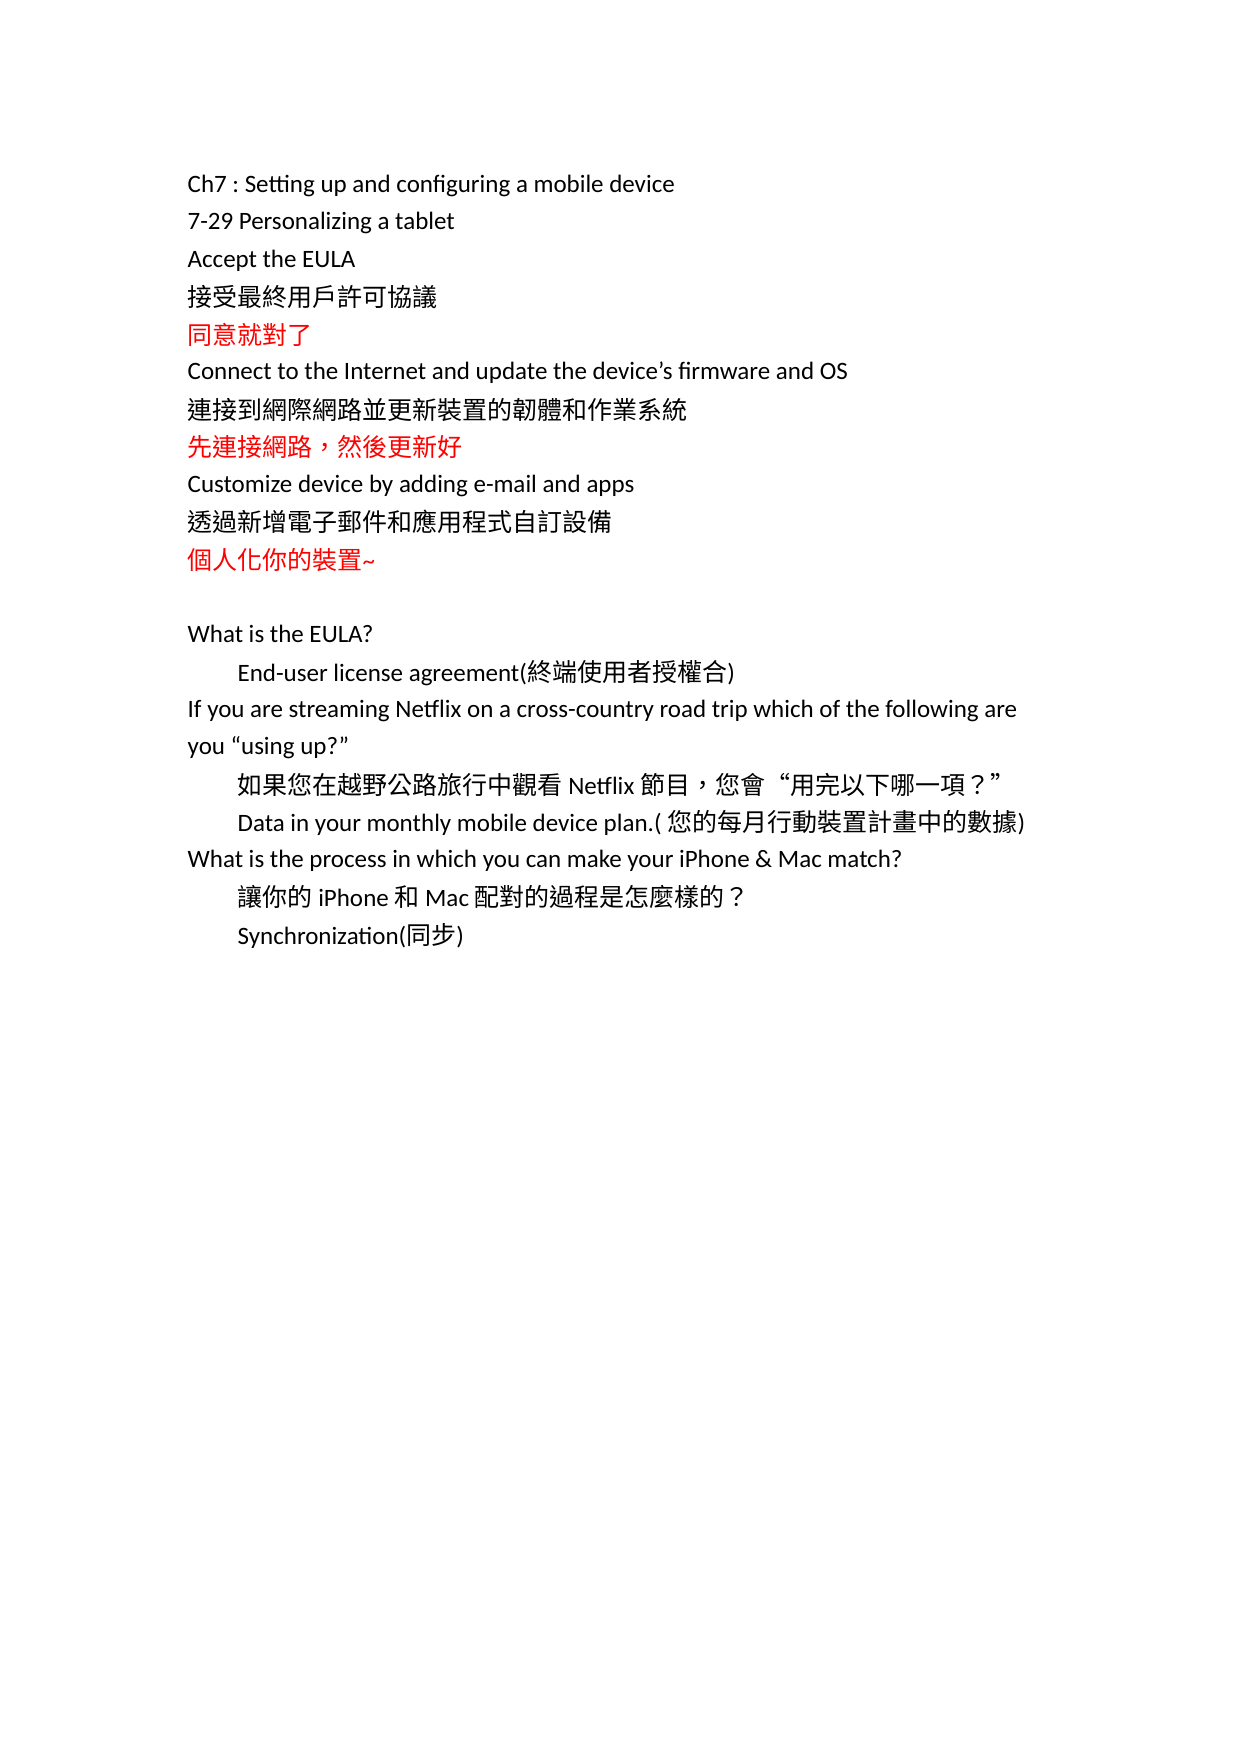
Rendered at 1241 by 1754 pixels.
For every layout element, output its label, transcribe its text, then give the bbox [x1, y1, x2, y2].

text Connect to the Internet and update the device’s firmware and OS [187, 352, 1053, 389]
text 讓你的 iPhone 和 Mac 配對的過程是怎麼樣的？ [187, 877, 1053, 914]
text Synchronization(同步) [187, 914, 1053, 952]
text 個人化你的裝置~ [187, 539, 1053, 577]
text End-user license agreement(終端使用者授權合) [187, 652, 1053, 689]
text 同意就對了 [187, 314, 1053, 352]
text 7-29 Personalizing a tablet [187, 202, 1053, 239]
text What is the process in which you can make your iPhone & Mac match? [187, 839, 1053, 877]
text 接受最終用戶許可協議 [187, 277, 1053, 314]
text 先連接網路，然後更新好 [187, 427, 1053, 464]
text Accept the EULA [187, 239, 1053, 277]
text 如果您在越野公路旅行中觀看 Netflix 節目，您會“用完以下哪一項？” [187, 764, 1053, 802]
text Customize device by adding e-mail and apps [187, 464, 1053, 502]
text 透過新增電子郵件和應用程式自訂設備 [187, 502, 1053, 539]
text Ch7 : Setting up and configuring a mobile device [187, 164, 1053, 202]
text 連接到網際網路並更新裝置的韌體和作業系統 [187, 389, 1053, 427]
text Data in your monthly mobile device plan.( 您的每月行動裝置計畫中的數據) [187, 802, 1053, 839]
text If you are streaming Netflix on a cross-country road trip which of the following are you “using up?” [187, 689, 1053, 764]
text What is the EULA? [187, 614, 1053, 652]
